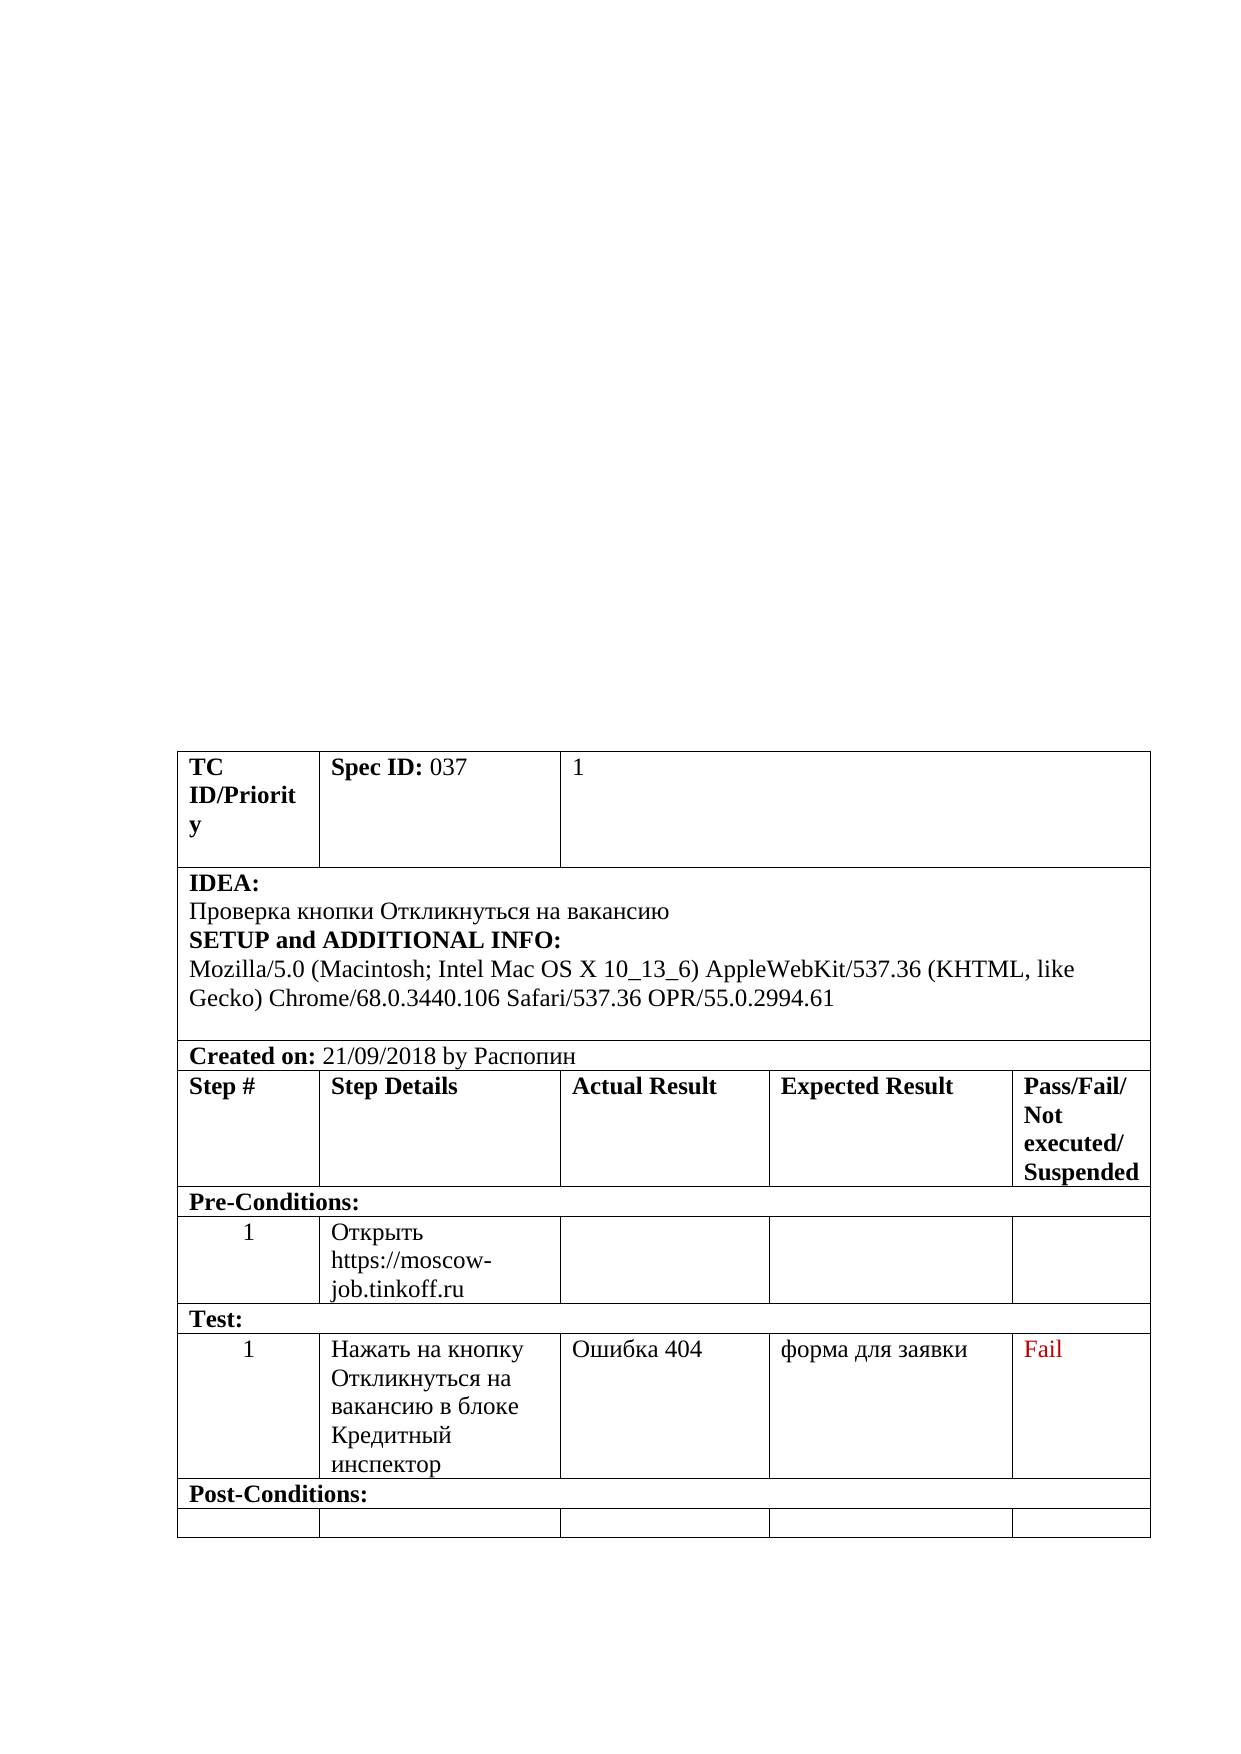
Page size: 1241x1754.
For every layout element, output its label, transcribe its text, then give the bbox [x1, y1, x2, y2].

table_cell Fail [1013, 1334, 1150, 1478]
table_cell Pass/Fail/ Not executed/ Suspended [1013, 1071, 1150, 1186]
table_header TC ID/Priority [178, 752, 319, 867]
table_cell Test: [178, 1304, 1150, 1333]
table_cell [561, 1217, 769, 1303]
table_cell Post-Conditions: [178, 1479, 1150, 1507]
table_cell [770, 1509, 1012, 1537]
table_cell Expected Result [770, 1071, 1012, 1186]
table_cell Actual Result [561, 1071, 769, 1186]
table_cell IDEA: Проверка кнопки Откликнуться на вакансию SETUP and ADDITIONAL INFO: Mozilla/5.0 (Macintosh; Intel Mac OS X 10_13_6) AppleWebKit/537.36 (KHTML, like Gecko) Chrome/68.0.3440.106 Safari/537.36 OPR/55.0.2994.61 [178, 868, 1150, 1040]
table_cell 1 [178, 1334, 319, 1478]
table_cell Ошибка 404 [561, 1334, 769, 1478]
table_cell Pre-Conditions: [178, 1187, 1150, 1216]
table_header Spec ID: 037 [320, 752, 560, 867]
table_cell [178, 1509, 319, 1537]
table_cell Step # [178, 1071, 319, 1186]
table_cell Step Details [320, 1071, 560, 1186]
table_header 1 [561, 752, 1150, 867]
table_cell [1013, 1509, 1150, 1537]
table_cell форма для заявки [770, 1334, 1012, 1478]
table_cell [320, 1509, 560, 1537]
table_cell [561, 1509, 769, 1537]
table_cell Created on: 21/09/2018 by Распопин [178, 1041, 1150, 1070]
table_cell Нажать на кнопку Откликнуться на вакансию в блоке Кредитный инспектор [320, 1334, 560, 1478]
table_cell [1013, 1217, 1150, 1303]
table_cell [770, 1217, 1012, 1303]
table_cell 1 [178, 1217, 319, 1303]
table_cell Открыть https://moscow-job.tinkoff.ru [320, 1217, 560, 1303]
